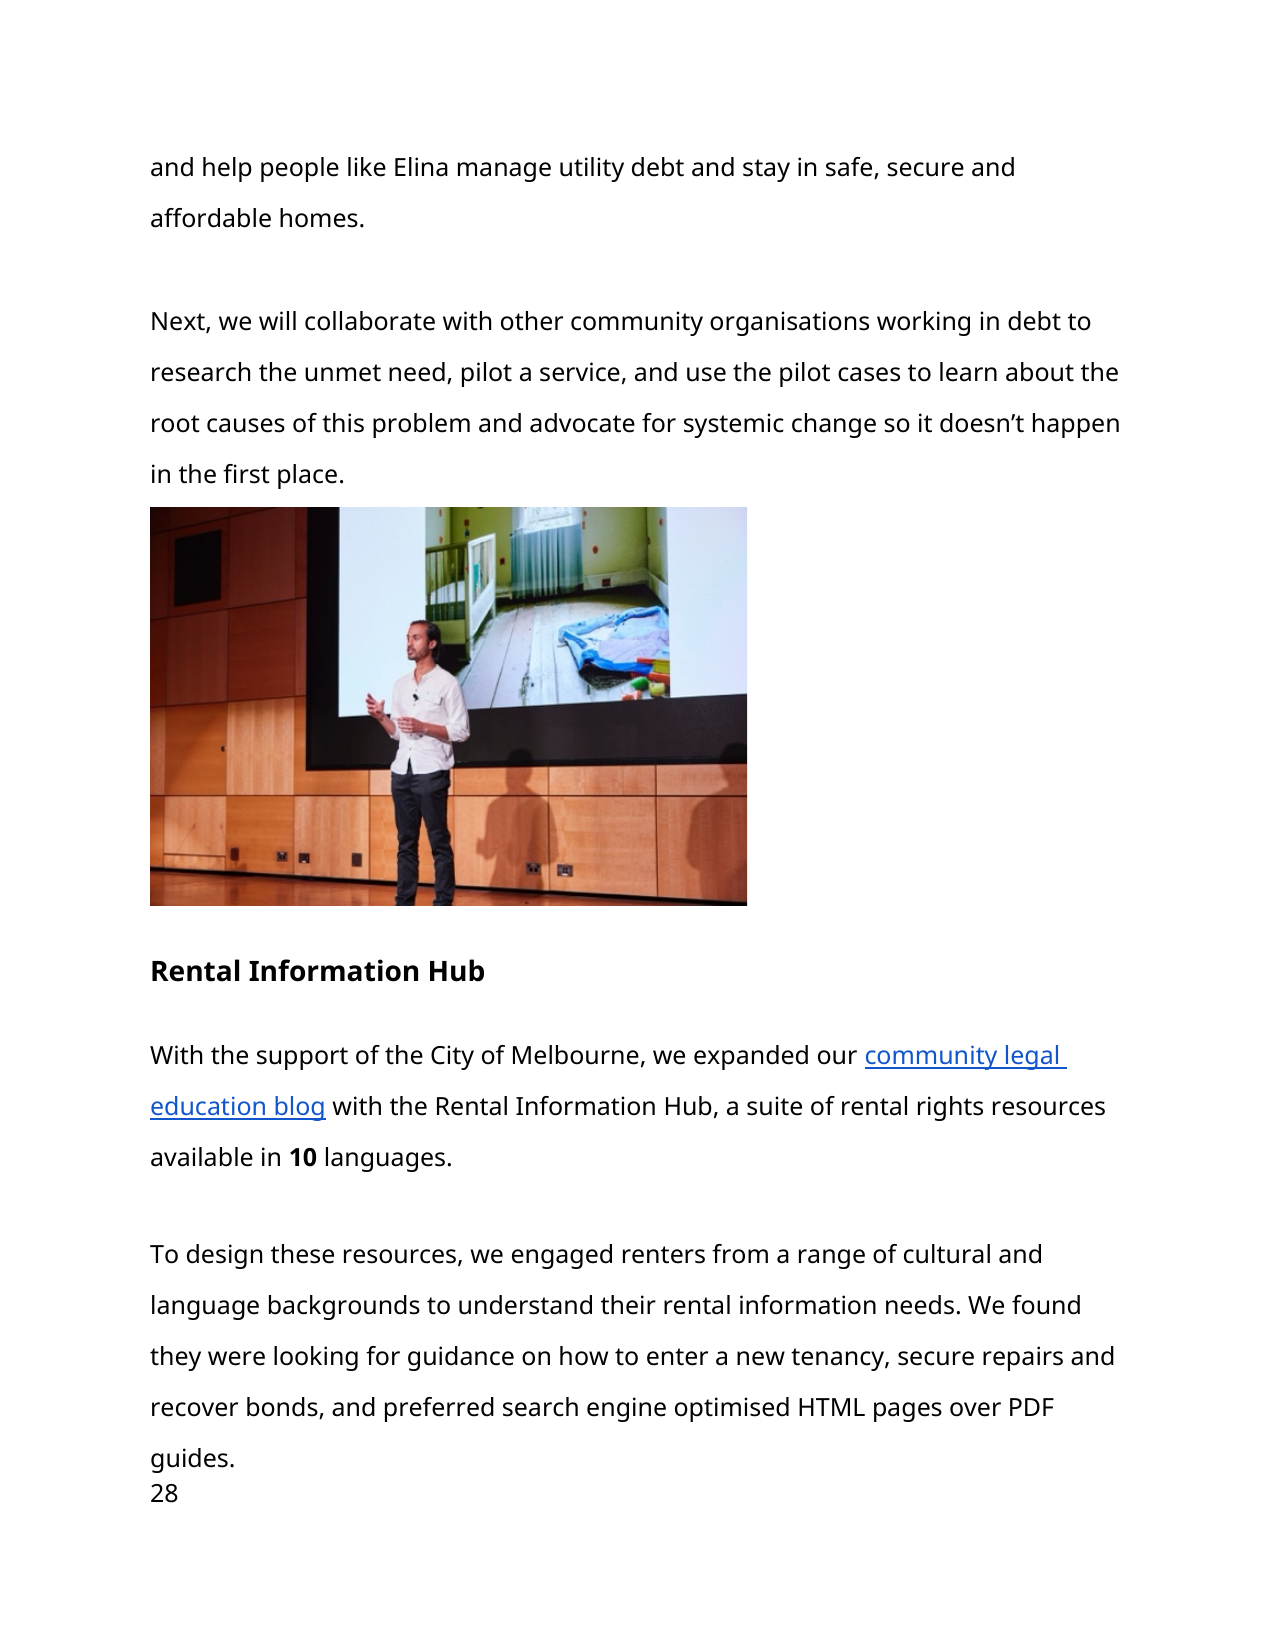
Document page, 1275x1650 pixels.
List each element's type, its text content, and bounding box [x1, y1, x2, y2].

text To design these resources, we engaged renters from a range of cultural and language backgrounds to understand their rental information needs. We found they were looking for guidance on how to enter a new tenancy, secure repairs and recover bonds, and preferred search engine optimised HTML pages over PDF guides. [150, 1237, 1125, 1475]
text Next, we will collaborate with other community organisations working in debt to research the unmet need, pilot a service, and use the pilot cases to learn about the root causes of this problem and advocate for systemic change so it doesn’t happen in the first place. [150, 303, 1125, 490]
picture [150, 507, 748, 906]
text With the support of the City of Melbourne, we expanded our community legal education blog with the Rental Information Hub, a suite of rental rights resources available in 10 languages. [150, 1038, 1125, 1174]
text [150, 150, 1125, 235]
subtitle Rental Information Hub [150, 951, 1125, 990]
